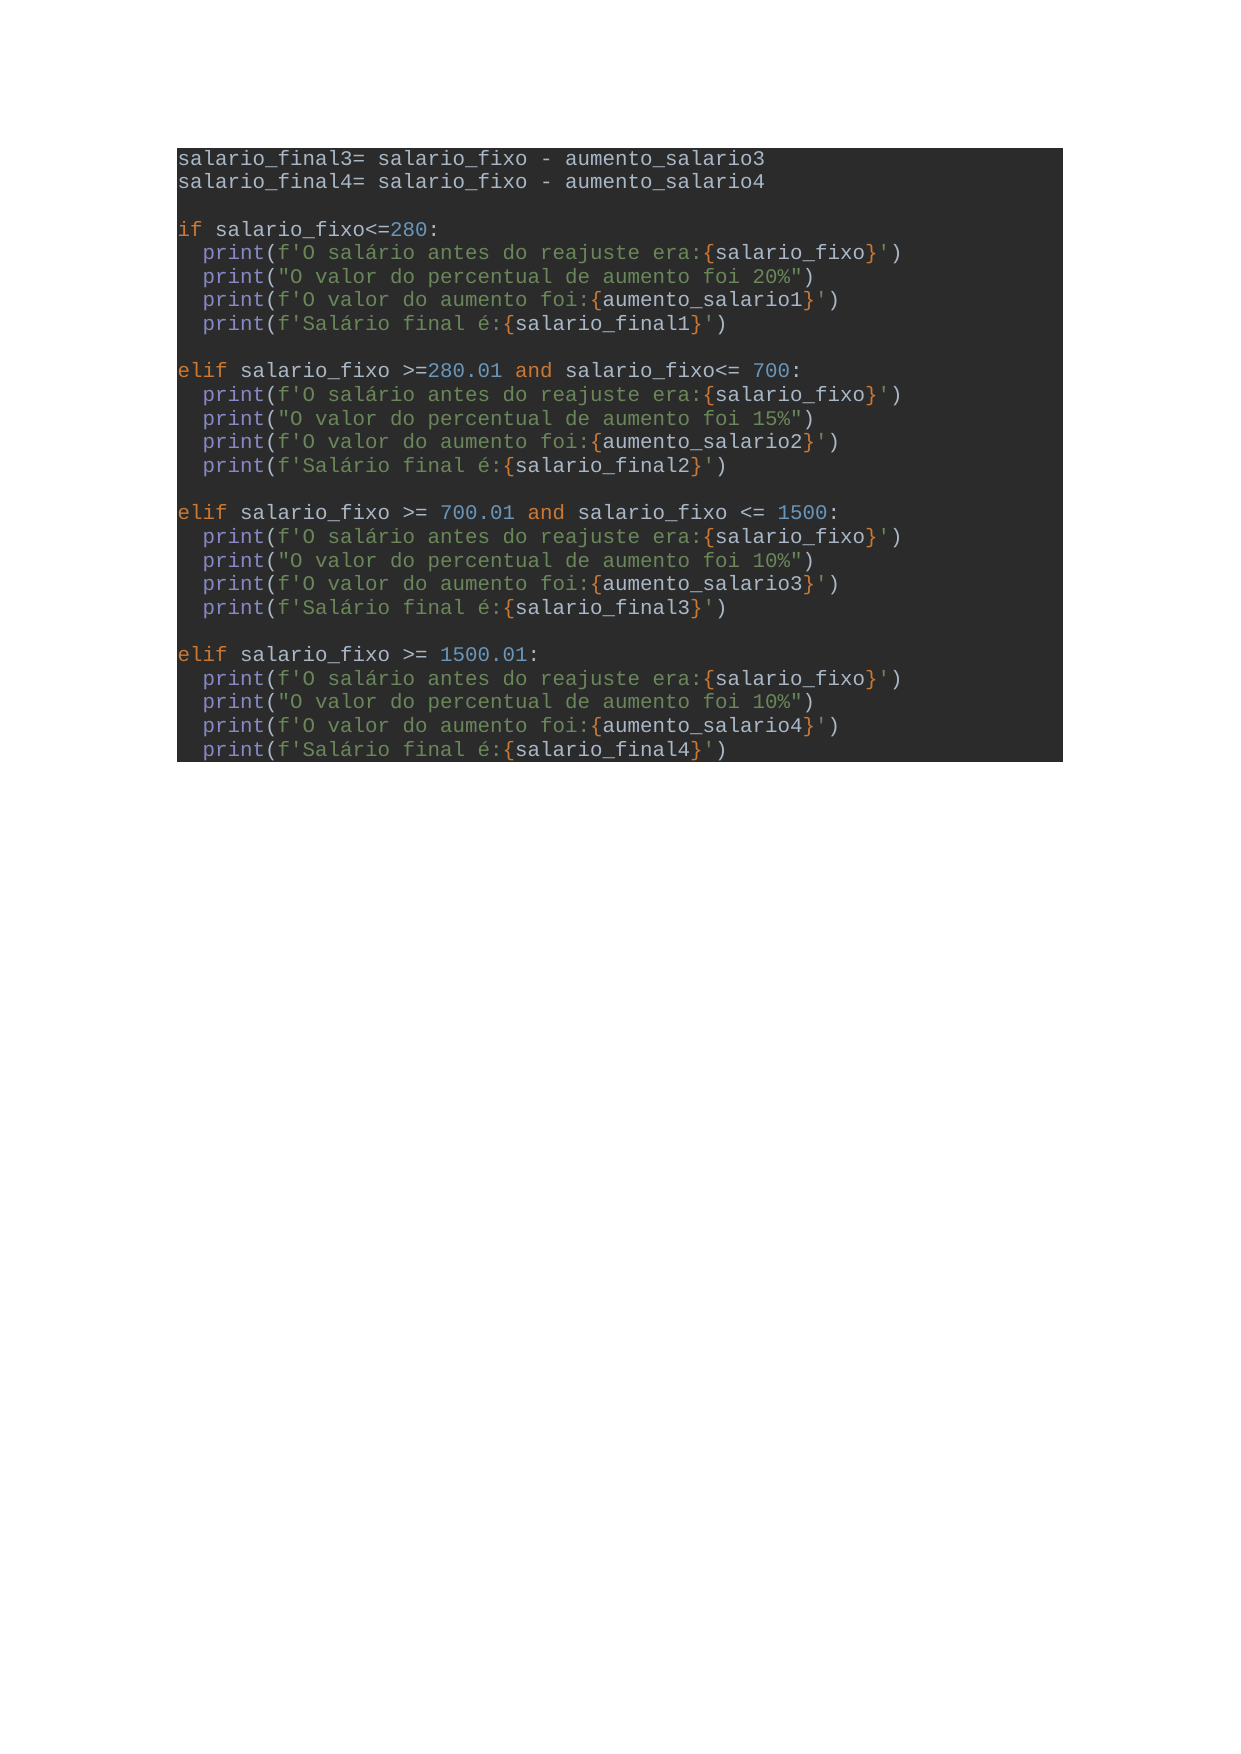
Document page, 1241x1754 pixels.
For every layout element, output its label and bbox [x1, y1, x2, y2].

text [177, 148, 1063, 762]
